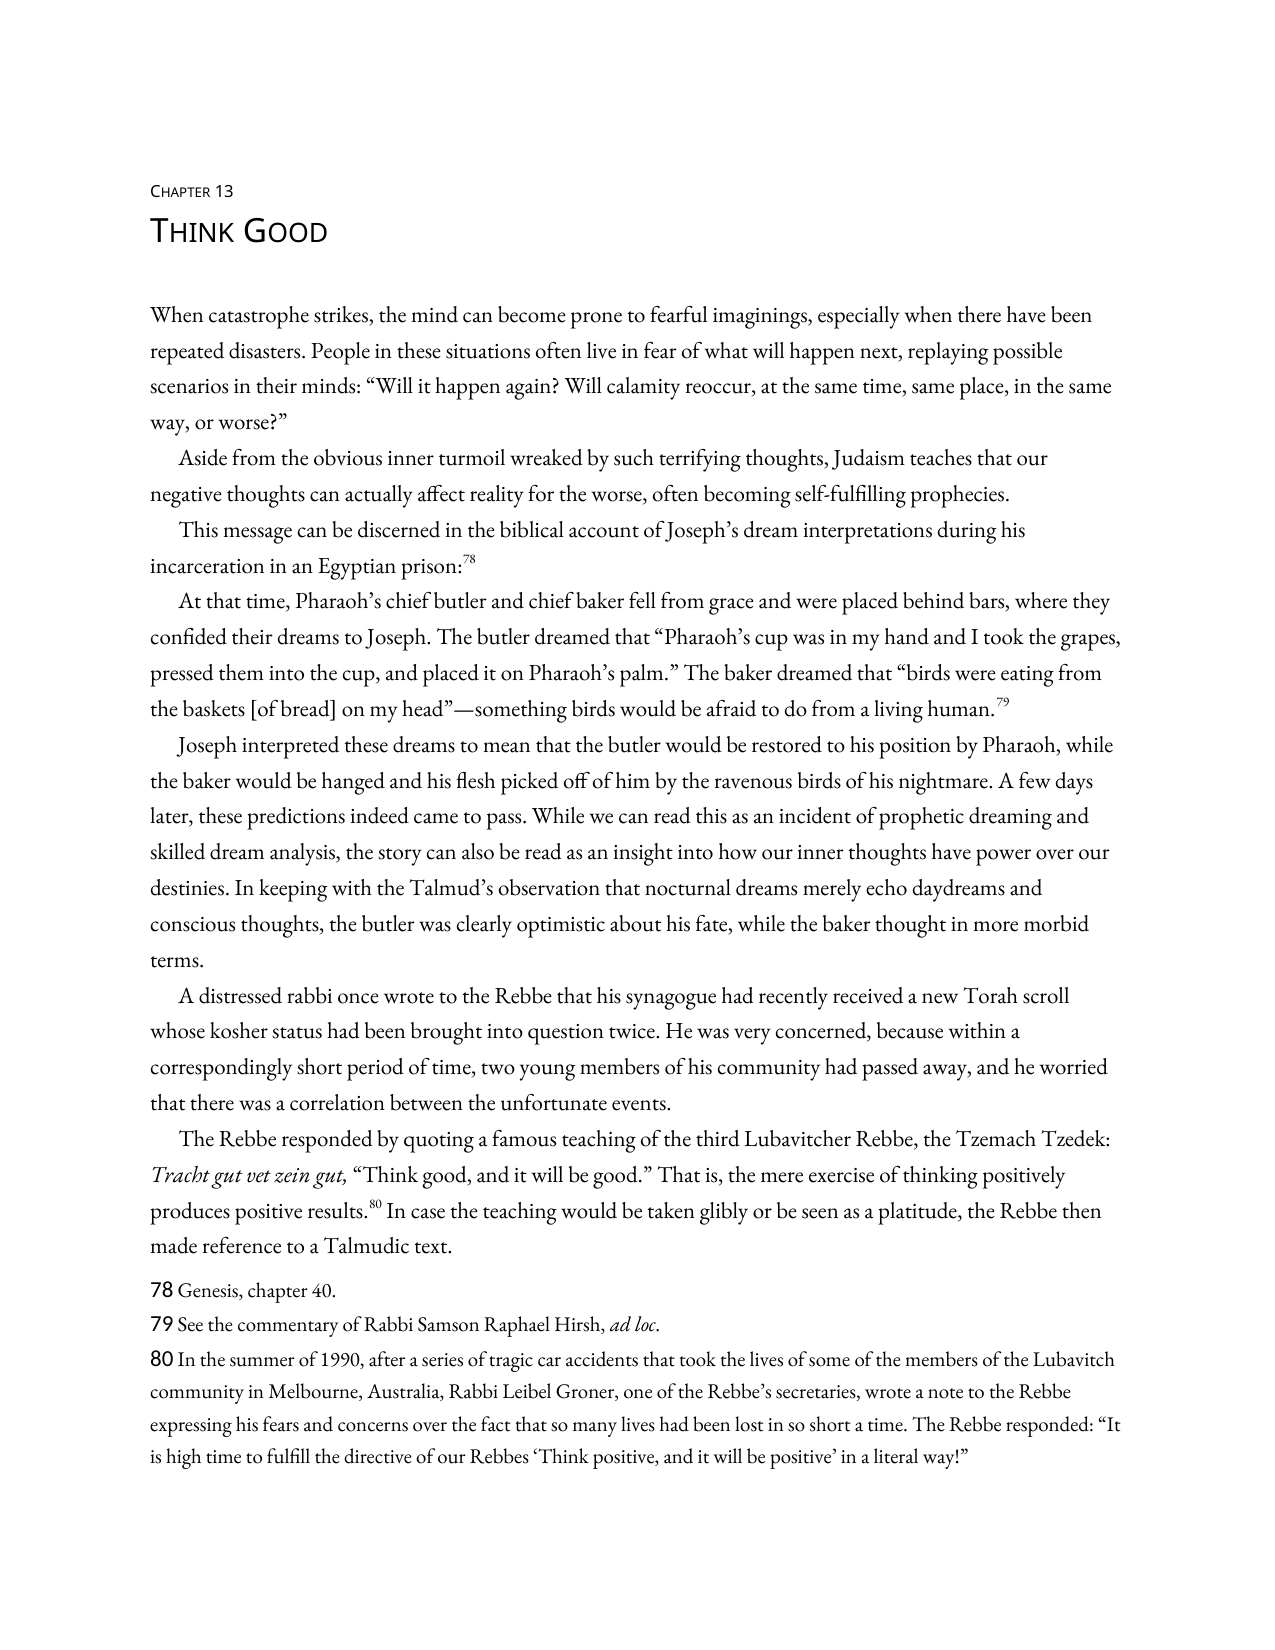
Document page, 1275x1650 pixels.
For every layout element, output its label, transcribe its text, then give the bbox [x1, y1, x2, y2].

text At that time, Pharaoh’s chief butler and chief baker fell from grace and were placed behind bars, where they confided their dreams to Joseph. The butler dreamed that “Pharaoh’s cup was in my hand and I took the grapes, pressed them into the cup, and placed it on Pharaoh’s palm.” The baker dreamed that “birds were eating from the baskets [of bread] on my head”—something birds would be afraid to do from a living human. [150, 586, 1125, 723]
text When catastrophe strikes, the mind can become prone to fearful imaginings, especially when there have been repeated disasters. People in these situations often live in fear of what will happen next, replaying possible scenarios in their minds: “Will it happen again? Will calamity reoccur, at the same time, same place, in the same way, or worse?” [150, 299, 1125, 437]
text Chapter 13 [150, 180, 1125, 203]
text Think Good [150, 207, 1125, 253]
text The Rebbe responded by quoting a famous teaching of the third Lubavitcher Rebbe, the Tzemach Tzedek: Tracht gut vet zein gut, “Think good, and it will be good.” That is, the mere exercise of thinking positively produces positive results. In case the teaching would be taken glibly or be seen as a platitude, the Rebbe then made reference to a Talmudic text. [150, 1123, 1125, 1261]
text This message can be discerned in the biblical account of Joseph’s dream interpretations during his incarceration in an Egyptian prison: [150, 514, 1125, 580]
text Joseph interpreted these dreams to mean that the butler would be restored to his position by Pharaoh, while the baker would be hanged and his flesh picked off of him by the ravenous birds of his nightmare. A few days later, these predictions indeed came to pass. While we can read this as an incident of prophetic dreaming and skilled dream analysis, the story can also be read as an insight into how our inner thoughts have power over our destinies. In keeping with the Talmud’s observation that nocturnal dreams merely echo daydreams and conscious thoughts, the butler was clearly optimistic about his fate, while the baker thought in more morbid terms. [150, 729, 1125, 974]
text A distressed rabbi once wrote to the Rebbe that his synagogue had recently received a new Torah scroll whose kosher status had been brought into question twice. He was very concerned, because within a correspondingly short period of time, two young members of his community had passed away, and he worried that there was a correlation between the unfortunate events. [150, 980, 1125, 1117]
text Aside from the obvious inner turmoil wreaked by such terrifying thoughts, Judaism teaches that our negative thoughts can actually affect reality for the worse, often becoming self-fulfilling prophecies. [150, 442, 1125, 508]
